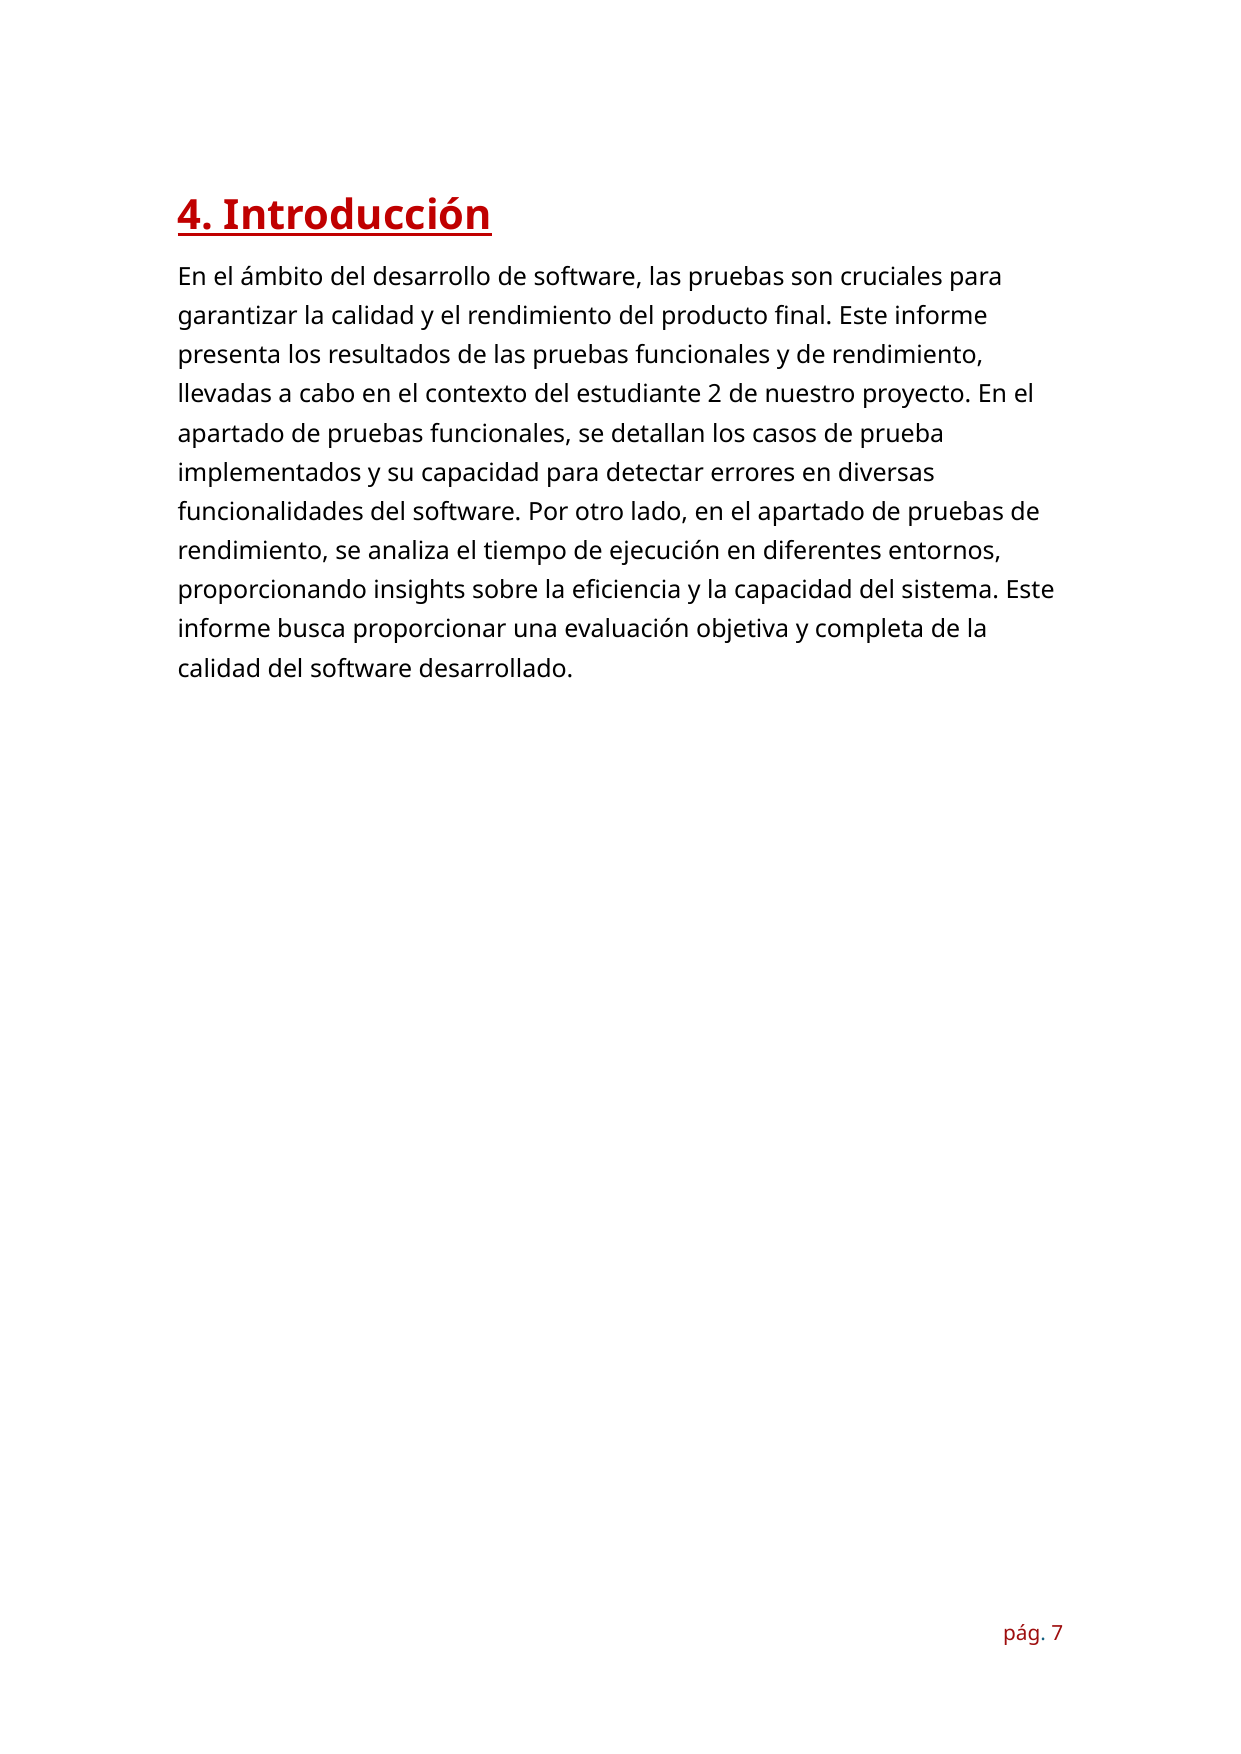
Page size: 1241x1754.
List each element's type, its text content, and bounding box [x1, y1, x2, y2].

text En el ámbito del desarrollo de software, las pruebas son cruciales para garantizar la calidad y el rendimiento del producto final. Este informe presenta los resultados de las pruebas funcionales y de rendimiento, llevadas a cabo en el contexto del estudiante 2 de nuestro proyecto. En el apartado de pruebas funcionales, se detallan los casos de prueba implementados y su capacidad para detectar errores en diversas funcionalidades del software. Por otro lado, en el apartado de pruebas de rendimiento, se analiza el tiempo de ejecución en diferentes entornos, proporcionando insights sobre la eficiencia y la capacidad del sistema. Este informe busca proporcionar una evaluación objetiva y completa de la calidad del software desarrollado. [177, 259, 1063, 684]
subtitle 4. Introducción [177, 185, 1063, 242]
